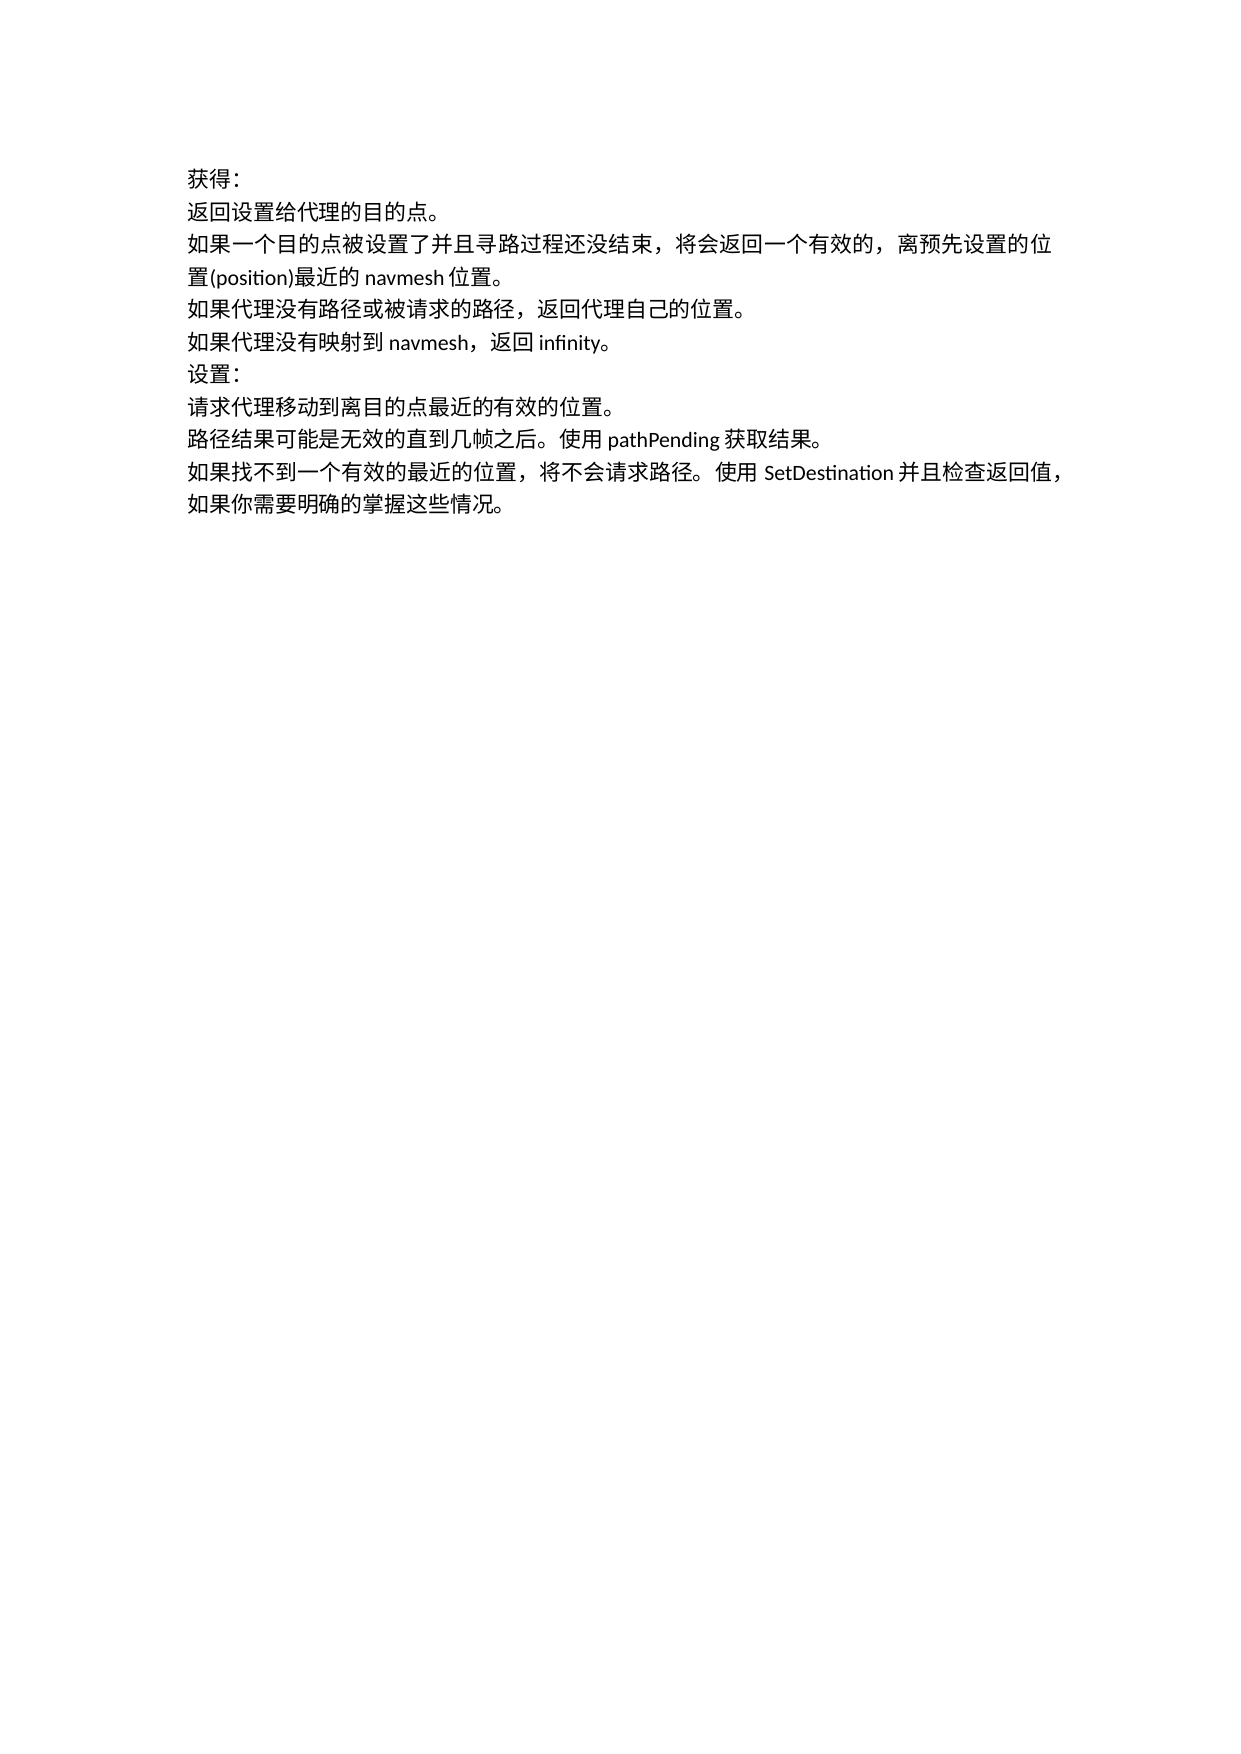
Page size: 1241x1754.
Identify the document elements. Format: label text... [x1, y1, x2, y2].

text 如果代理没有路径或被请求的路径，返回代理自己的位置。 [187, 292, 1053, 324]
text 返回设置给代理的目的点。 [187, 194, 1053, 227]
text 如果代理没有映射到navmesh，返回infinity。 [187, 324, 1053, 357]
text 如果找不到一个有效的最近的位置，将不会请求路径。使用SetDestination并且检查返回值，如果你需要明确的掌握这些情况。 [187, 454, 1053, 519]
text 路径结果可能是无效的直到几帧之后。使用pathPending获取结果。 [187, 422, 1053, 454]
text 如果一个目的点被设置了并且寻路过程还没结束，将会返回一个有效的，离预先设置的位置(position)最近的navmesh位置。 [187, 227, 1053, 292]
text 设置： [187, 357, 1053, 389]
text 请求代理移动到离目的点最近的有效的位置。 [187, 389, 1053, 422]
text 获得： [187, 162, 1053, 194]
